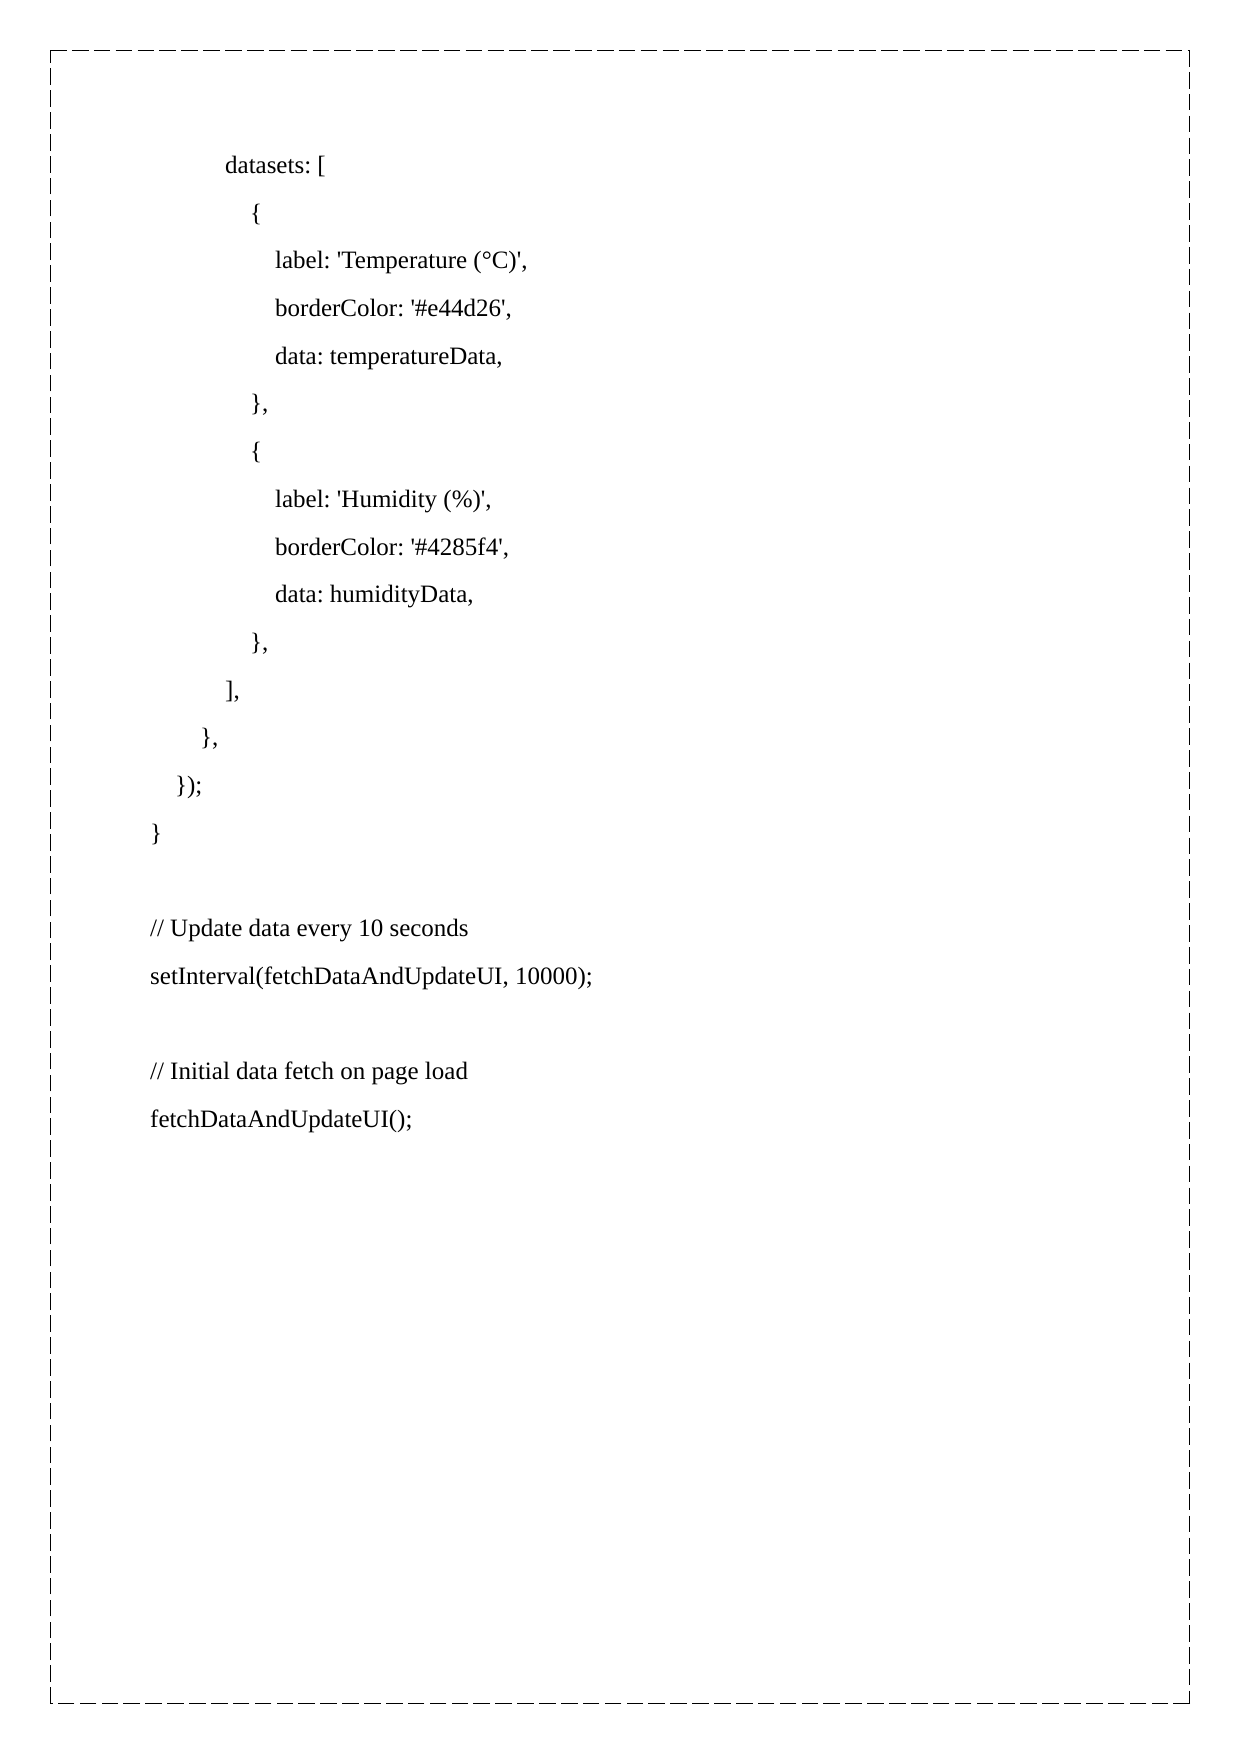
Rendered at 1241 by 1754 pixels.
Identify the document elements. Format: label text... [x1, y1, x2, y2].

text fetchDataAndUpdateUI(); [150, 1104, 1090, 1133]
text data: humidityData, [150, 579, 1090, 608]
text }, [150, 722, 1090, 751]
text } [150, 818, 1090, 847]
text ], [150, 675, 1090, 703]
text }, [150, 388, 1090, 417]
text }, [150, 627, 1090, 656]
text label: 'Temperature (°C)', [150, 245, 1090, 274]
text data: temperatureData, [150, 341, 1090, 369]
text setInterval(fetchDataAndUpdateUI, 10000); [150, 961, 1090, 990]
text borderColor: '#4285f4', [150, 532, 1090, 560]
text borderColor: '#e44d26', [150, 293, 1090, 322]
text }); [150, 770, 1090, 799]
text // Update data every 10 seconds [150, 913, 1090, 942]
text { [150, 198, 1090, 226]
text datasets: [ [150, 150, 1090, 179]
text { [150, 436, 1090, 465]
text label: 'Humidity (%)', [150, 484, 1090, 513]
text // Initial data fetch on page load [150, 1056, 1090, 1085]
